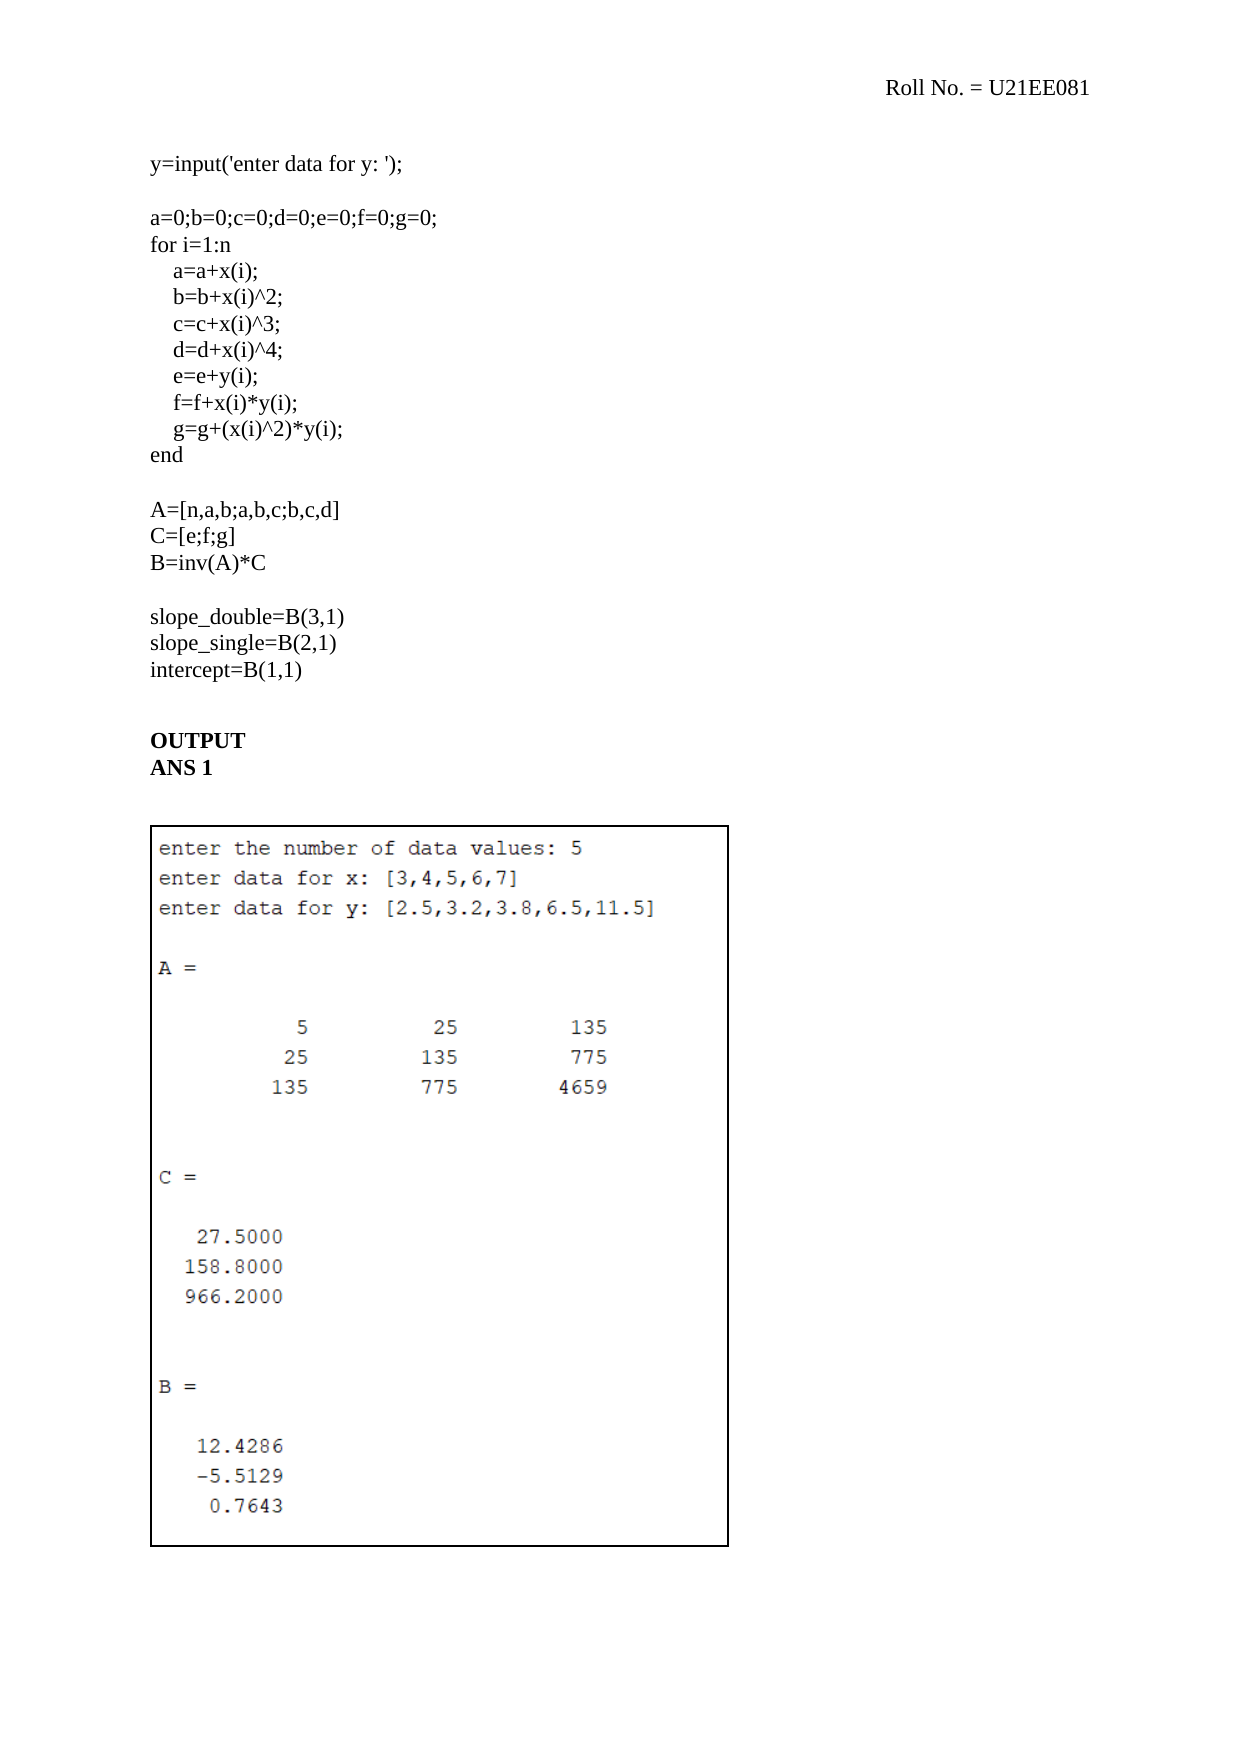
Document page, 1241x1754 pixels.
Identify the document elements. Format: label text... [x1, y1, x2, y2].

text B=inv(A)*C [150, 549, 1090, 575]
text ANS 1 [150, 753, 1090, 780]
text e=e+y(i); [150, 362, 1090, 389]
picture [154, 831, 727, 1545]
text a=0;b=0;c=0;d=0;e=0;f=0;g=0; [150, 204, 1090, 231]
text slope_double=B(3,1) [150, 603, 1090, 629]
text A=[n,a,b;a,b,c;b,c,d] [150, 496, 1090, 522]
text y=input('enter data for y: '); [150, 150, 1090, 176]
text end [150, 442, 1090, 468]
text d=d+x(i)^4; [150, 336, 1090, 362]
text a=a+x(i); [150, 257, 1090, 283]
text b=b+x(i)^2; [150, 283, 1090, 310]
text C=[e;f;g] [150, 522, 1090, 549]
text OUTPUT [150, 727, 1090, 753]
text intercept=B(1,1) [150, 656, 1090, 682]
text slope_single=B(2,1) [150, 629, 1090, 656]
text c=c+x(i)^3; [150, 310, 1090, 336]
text for i=1:n [150, 231, 1090, 257]
text f=f+x(i)*y(i); [150, 389, 1090, 415]
text g=g+(x(i)^2)*y(i); [150, 415, 1090, 442]
